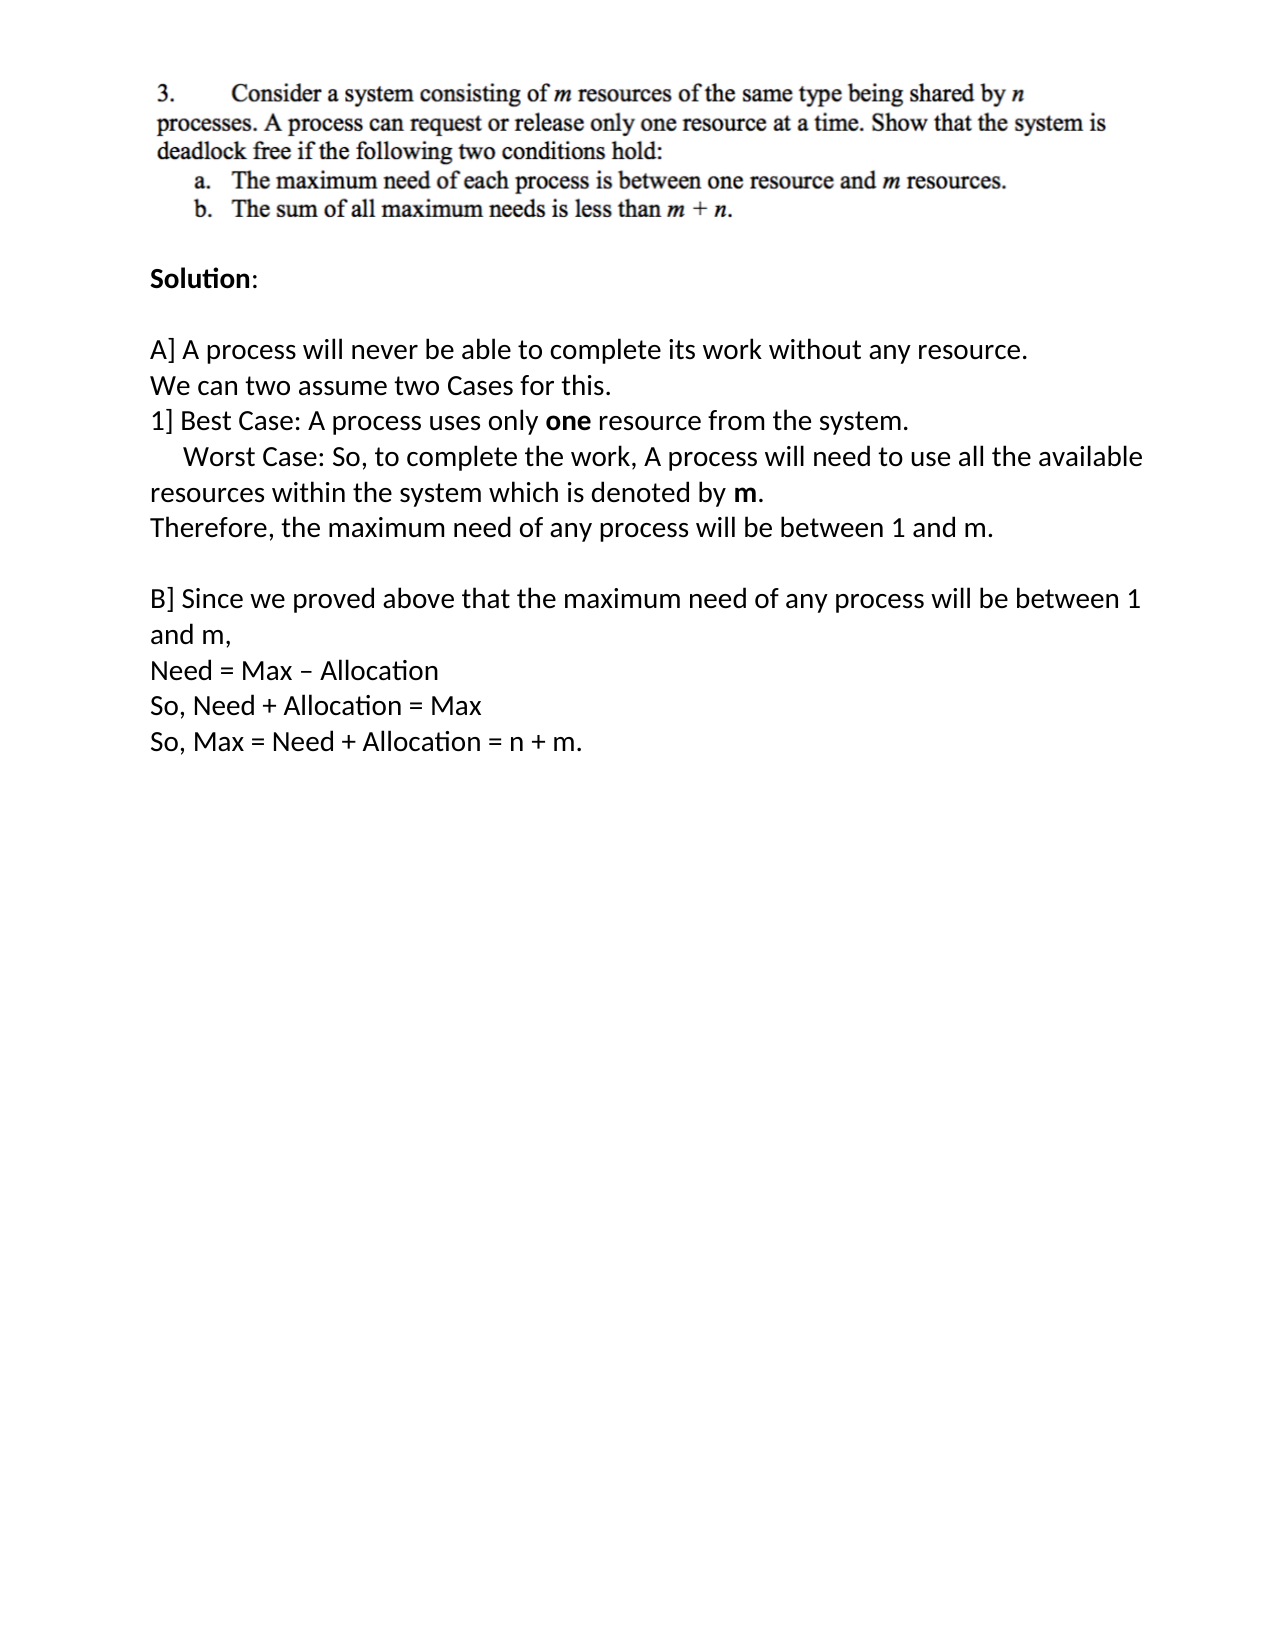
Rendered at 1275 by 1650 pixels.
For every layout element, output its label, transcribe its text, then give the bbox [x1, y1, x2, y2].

text B] Since we proved above that the maximum need of any process will be between 1 and m, [150, 581, 1181, 652]
text A] A process will never be able to complete its work without any resource. [150, 331, 1181, 367]
text So, Need + Allocation = Max [150, 687, 1181, 723]
text Need = Max – Allocation [150, 652, 1181, 687]
text We can two assume two Cases for this. [150, 367, 1181, 402]
text Therefore, the maximum need of any process will be between 1 and m. [150, 509, 1181, 545]
text So, Max = Need + Allocation = n + m. [150, 723, 1181, 759]
text Solution: [150, 260, 1181, 296]
text 1] Best Case: A process uses only one resource from the system. [150, 402, 1181, 438]
text Worst Case: So, to complete the work, A process will need to use all the available resources within the system which is denoted by m. [150, 438, 1181, 509]
picture [150, 70, 1123, 225]
